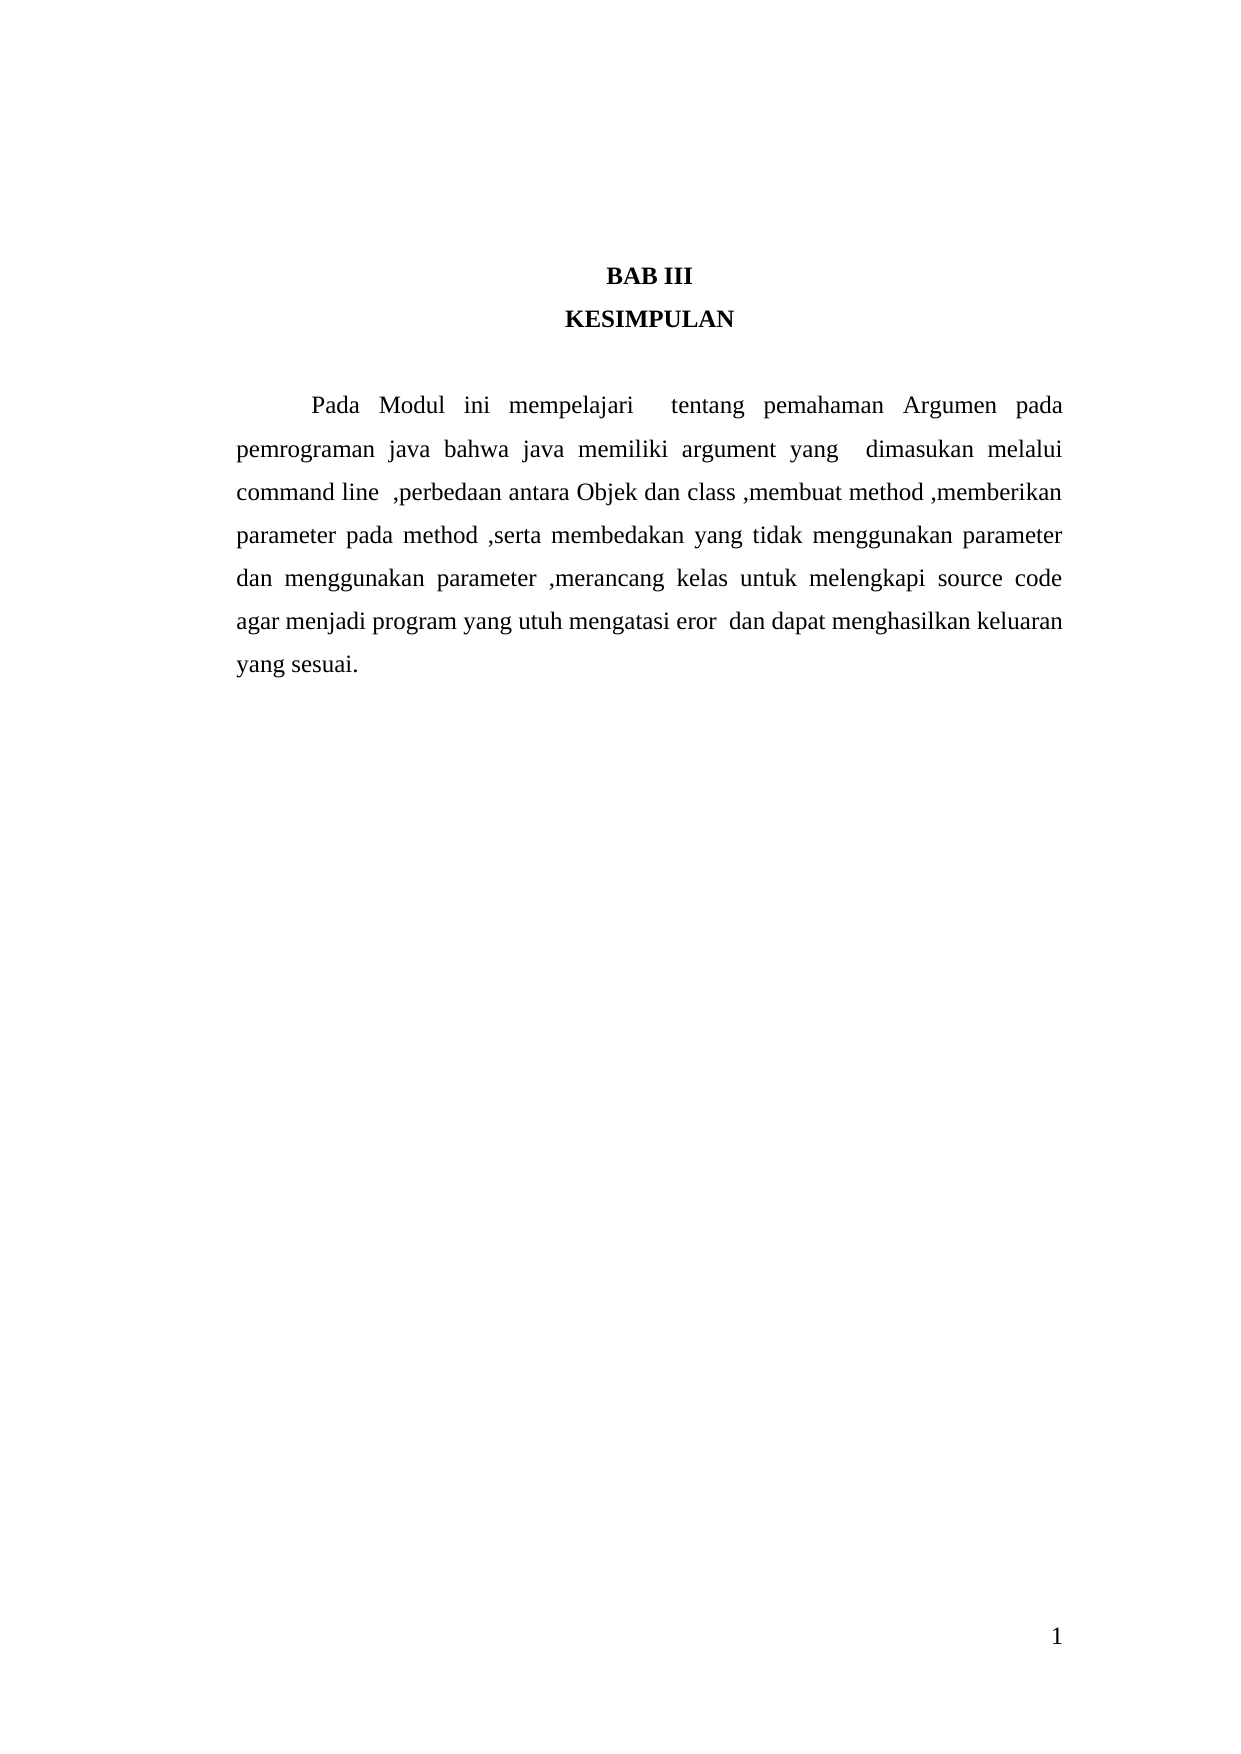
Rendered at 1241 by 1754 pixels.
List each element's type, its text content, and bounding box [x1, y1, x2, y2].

subtitle BAB III KESIMPULAN [236, 261, 1063, 333]
text Pada Modul ini mempelajari tentang pemahaman Argumen pada pemrograman java bahwa java memiliki argument yang dimasukan melalui command line ,perbedaan antara Objek dan class ,membuat method ,memberikan parameter pada method ,serta membedakan yang tidak menggunakan parameter dan menggunakan parameter ,merancang kelas untuk melengkapi source code agar menjadi program yang utuh mengatasi eror dan dapat menghasilkan keluaran yang sesuai. [236, 391, 1063, 678]
